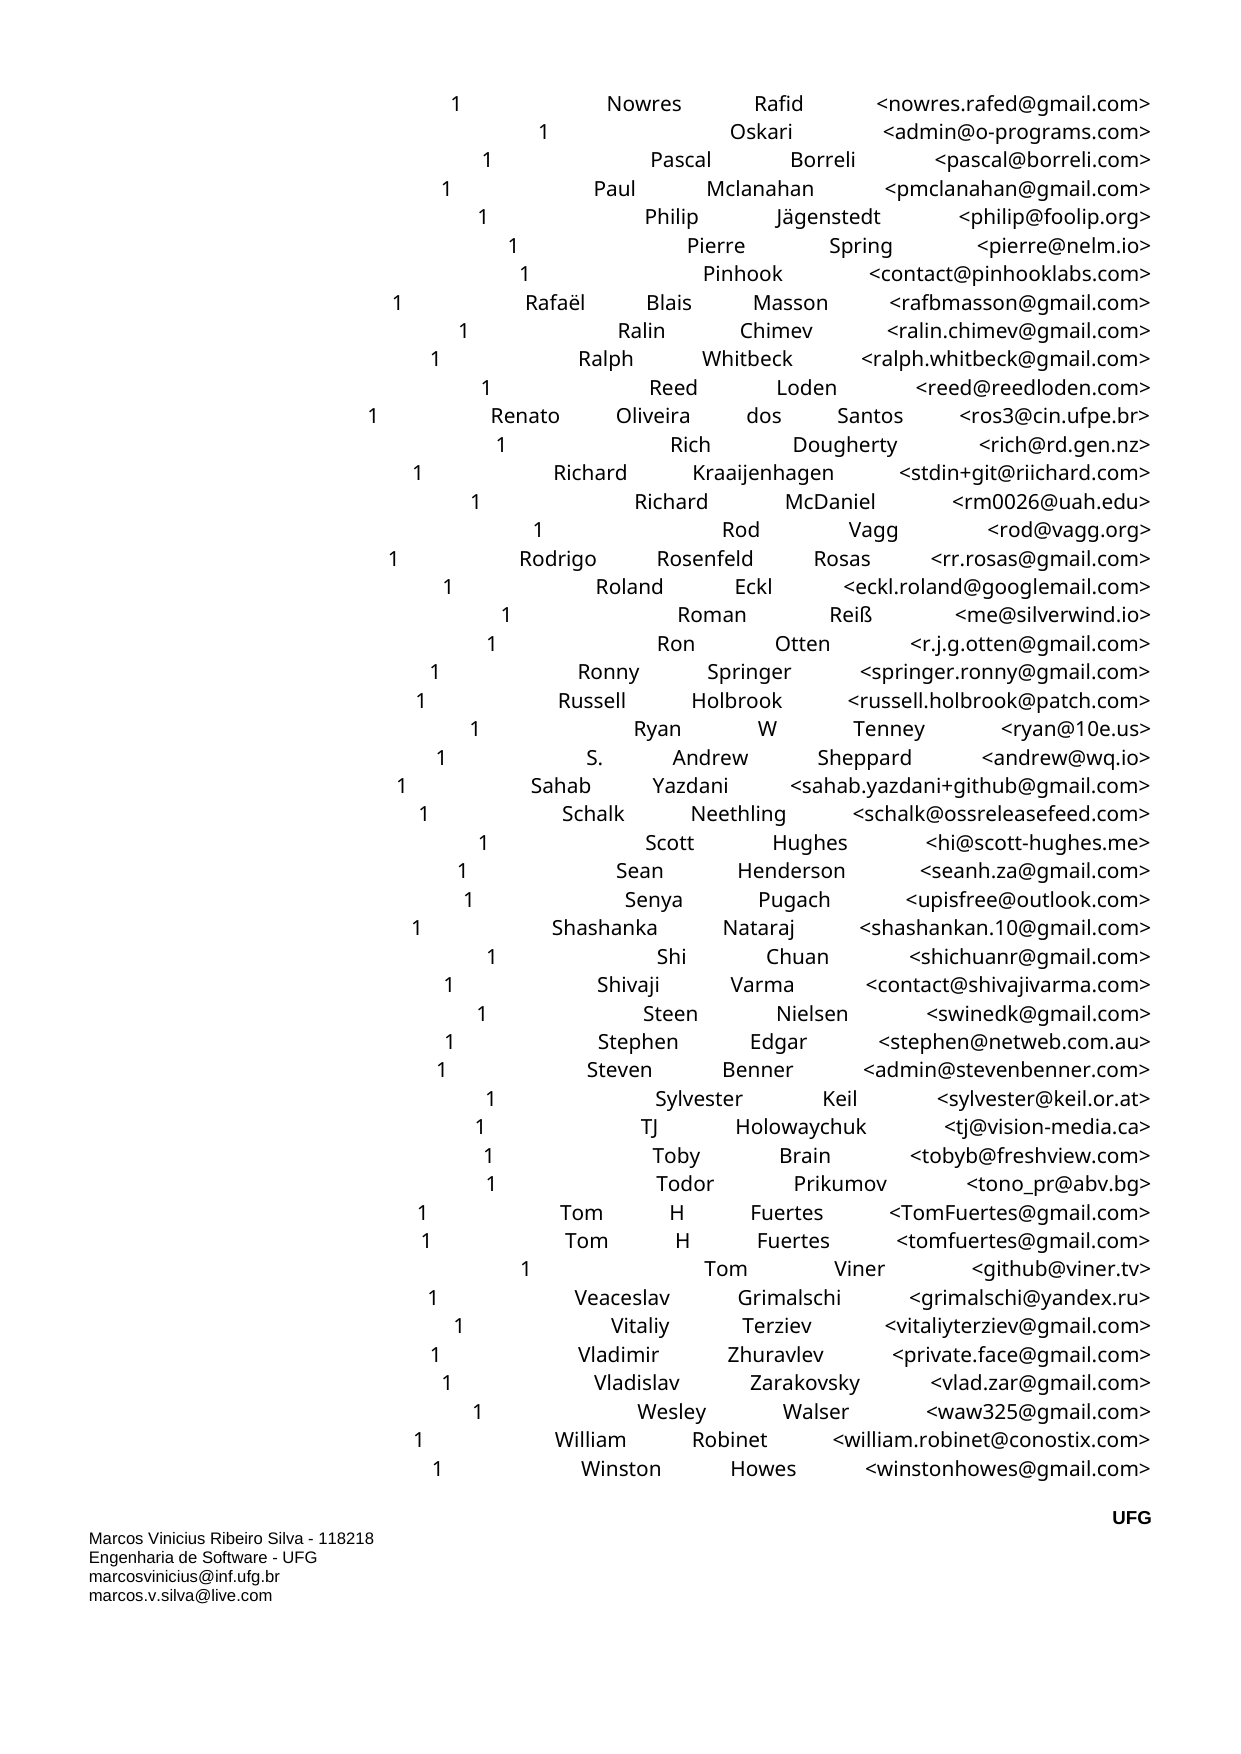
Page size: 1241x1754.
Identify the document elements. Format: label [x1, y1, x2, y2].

text [89, 89, 1152, 1482]
